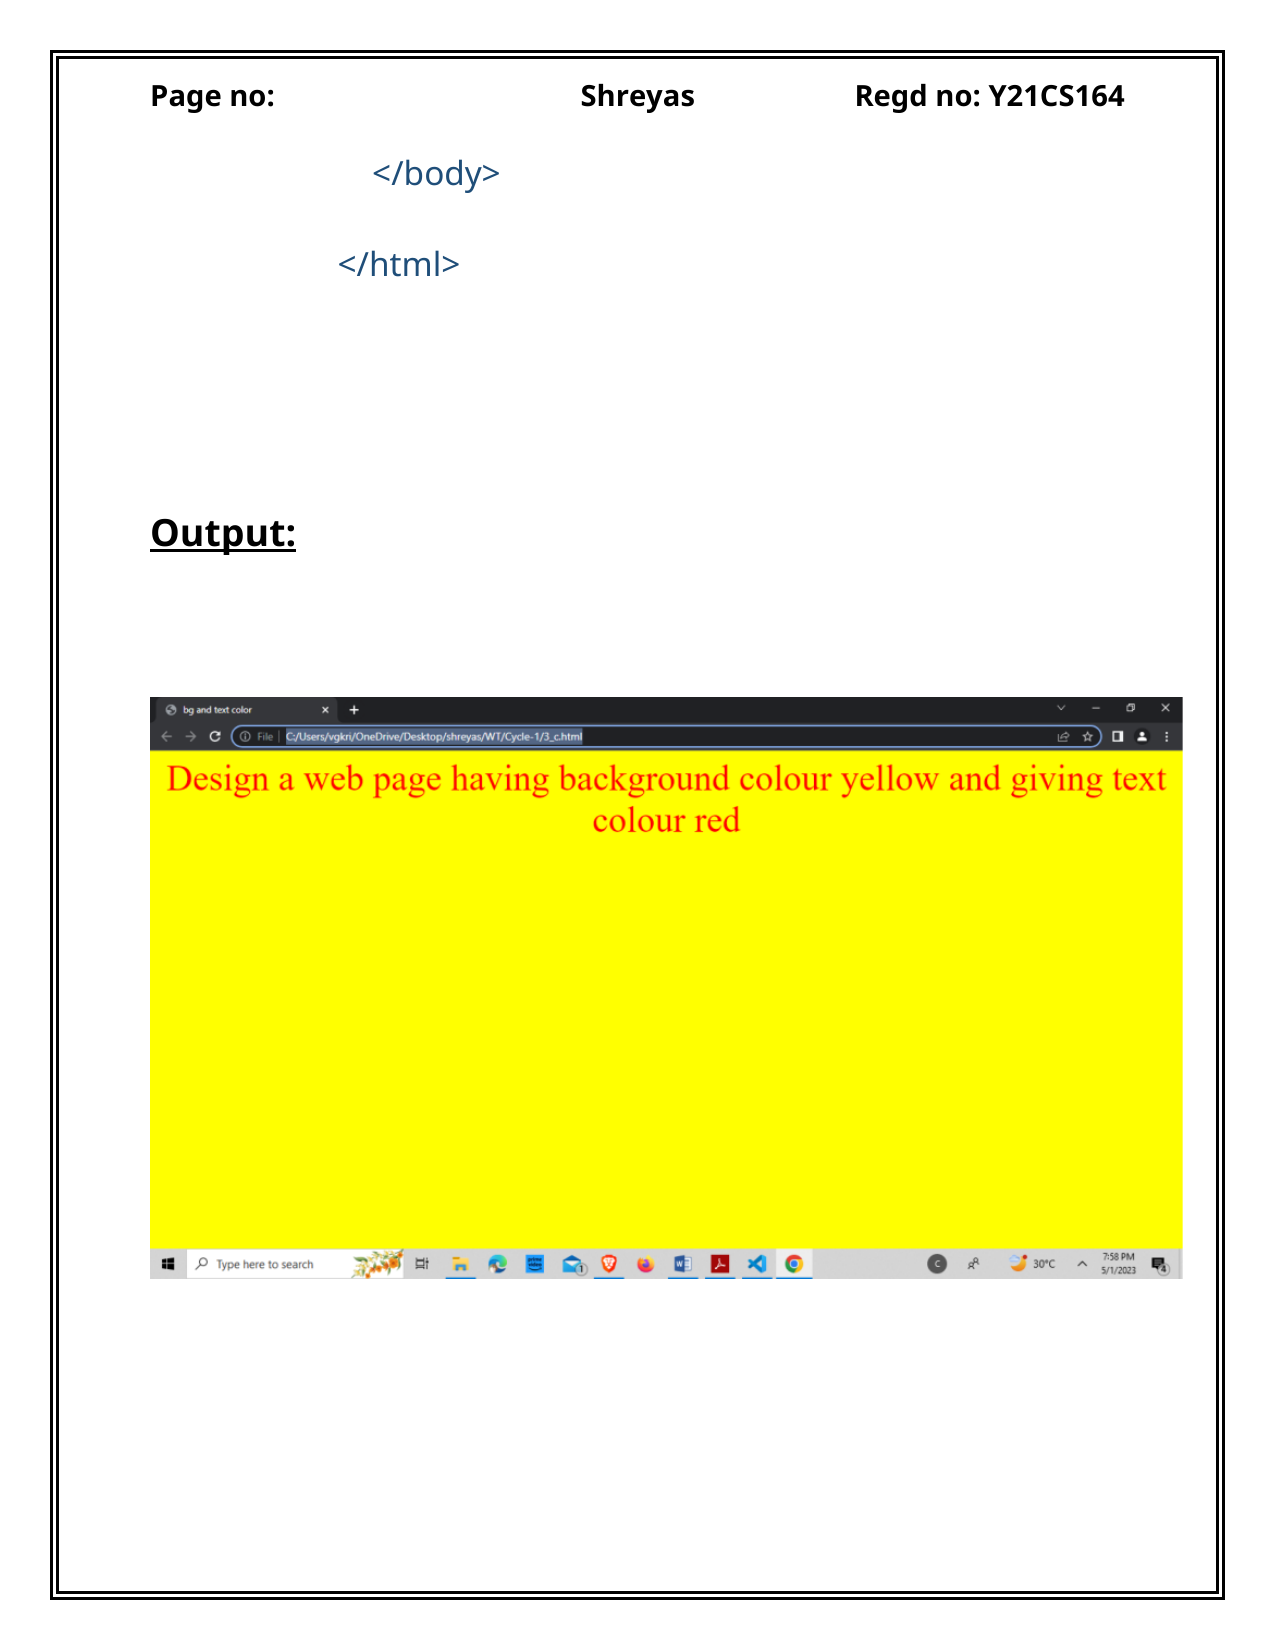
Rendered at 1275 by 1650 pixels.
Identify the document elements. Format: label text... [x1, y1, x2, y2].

list </body> [337, 150, 1125, 195]
text Output: [150, 506, 1125, 557]
picture [150, 697, 1183, 1279]
list </html> [337, 241, 1125, 286]
